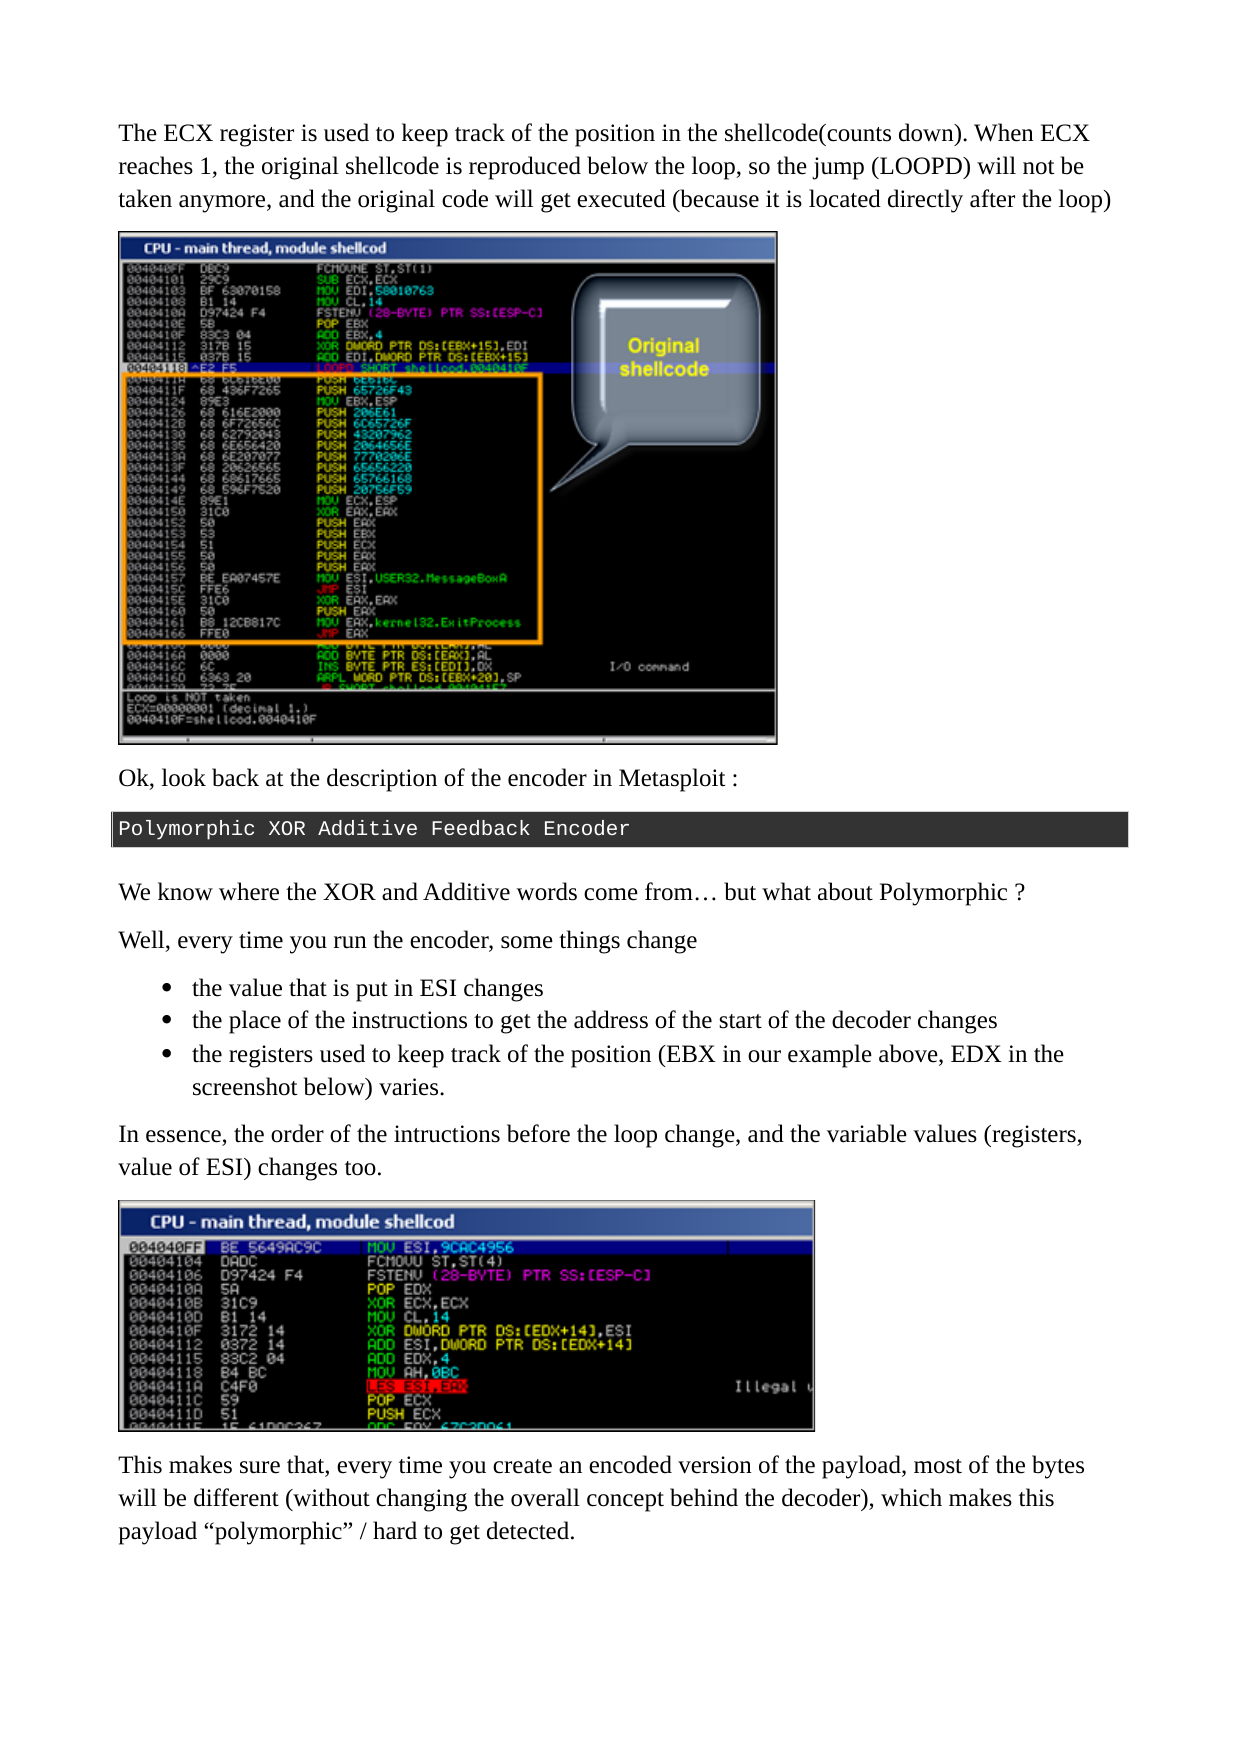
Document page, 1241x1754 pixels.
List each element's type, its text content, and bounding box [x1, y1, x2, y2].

text Well, every time you run the encoder, some things change [118, 925, 1122, 954]
list the value that is put in ESI changes [162, 973, 1122, 1001]
list the registers used to keep track of the position (EBX in our example above, EDX in the screenshot below) varies. [162, 1039, 1122, 1100]
picture [118, 1200, 815, 1432]
text Ok, look back at the description of the encoder in Metasploit : [118, 763, 1122, 792]
text Polymorphic XOR Additive Feedback Encoder [113, 812, 1128, 847]
text We know where the XOR and Additive words come from… but what about Polymorphic ? [118, 877, 1122, 906]
picture [118, 231, 778, 745]
list the place of the instructions to get the address of the start of the decoder changes [162, 1006, 1122, 1034]
text The ECX register is used to keep track of the position in the shellcode(counts down). When ECX reaches 1, the original shellcode is reproduced below the loop, so the jump (LOOPD) will not be taken anymore, and the original code will get executed (because it is located directly after the loop) [118, 118, 1122, 213]
text In essence, the order of the intructions before the loop change, and the variable values (registers, value of ESI) changes too. [118, 1119, 1122, 1181]
text This makes sure that, every time you create an encoded version of the payload, most of the bytes will be different (without changing the overall concept behind the decoder), which makes this payload “polymorphic” / hard to get detected. [118, 1450, 1122, 1545]
